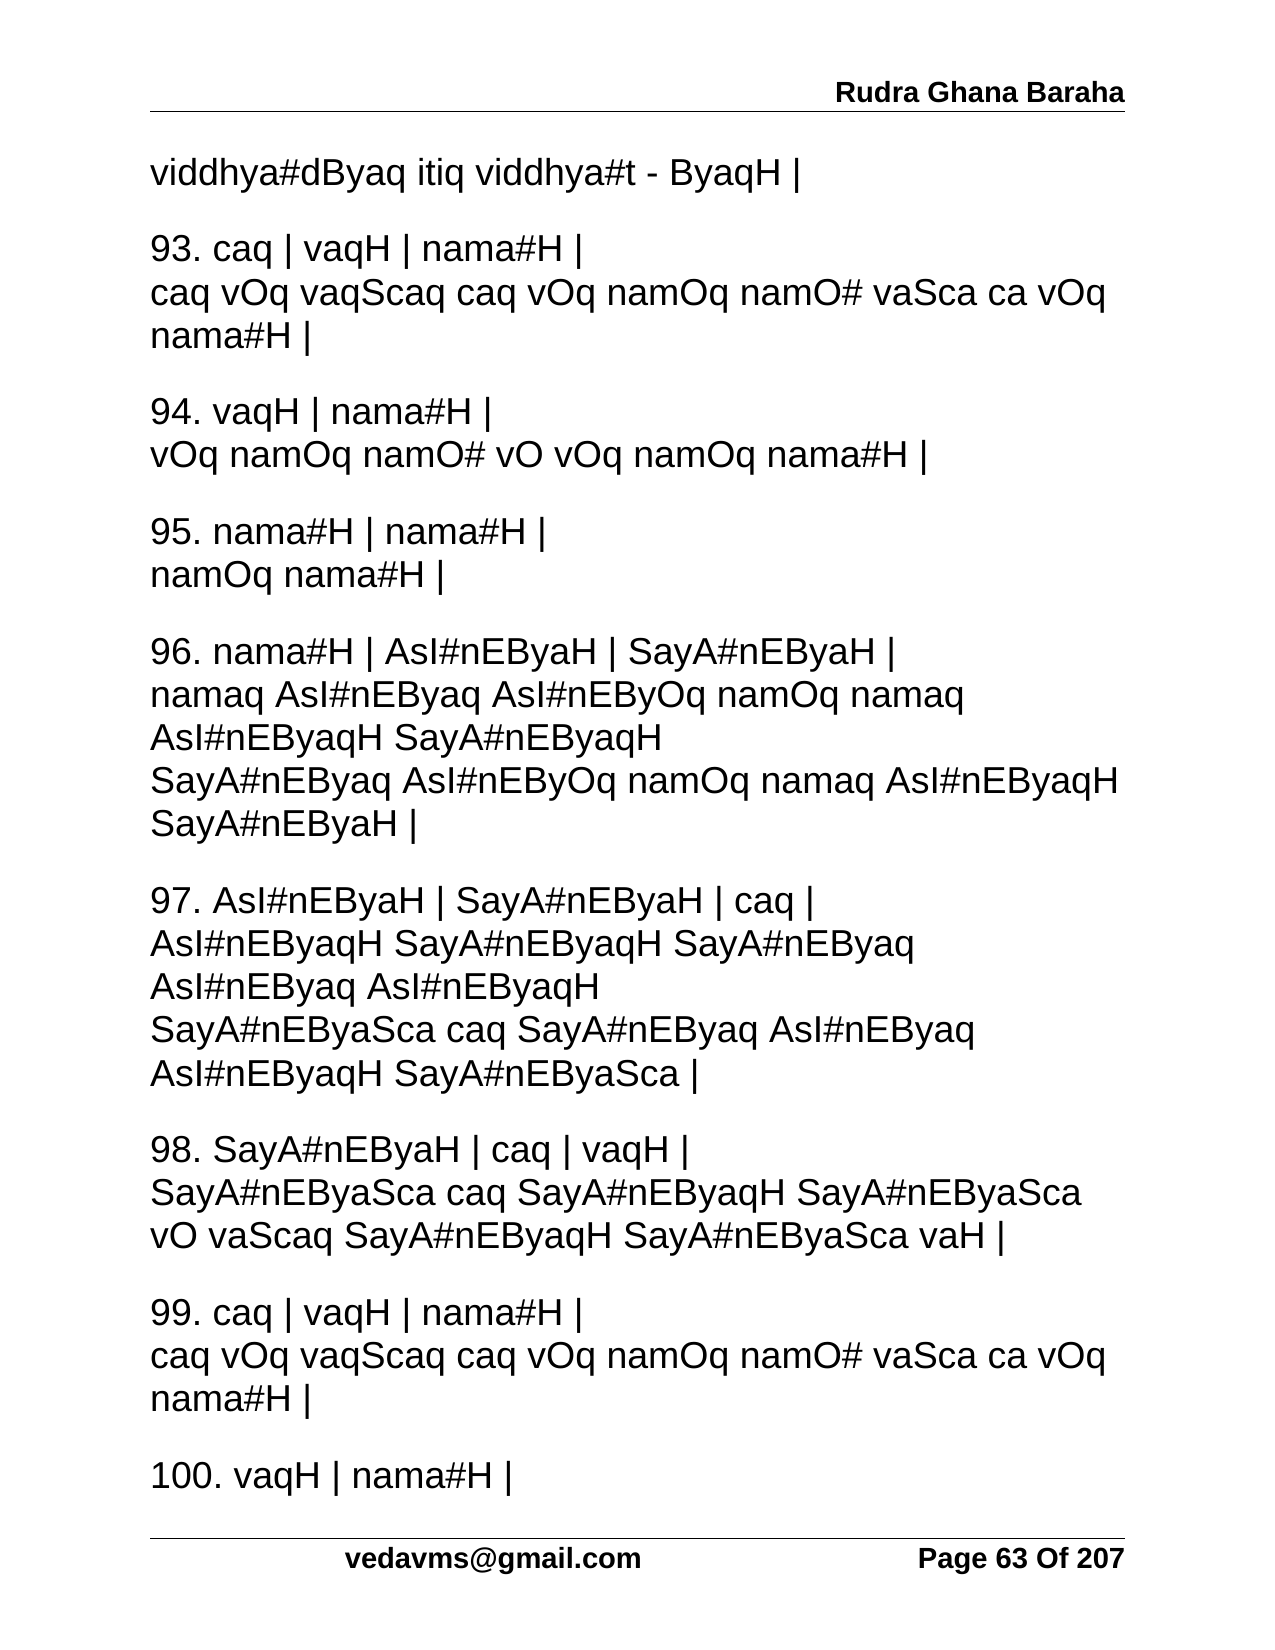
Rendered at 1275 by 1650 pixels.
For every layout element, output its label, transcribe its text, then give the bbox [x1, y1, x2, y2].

text caq vOq vaqScaq caq vOq namOq namO# vaSca ca vOq nama#H | [150, 270, 1125, 356]
text AsI#nEByaqH SayA#nEByaqH SayA#nEByaq AsI#nEByaq AsI#nEByaqH [150, 921, 1125, 1008]
text 97. AsI#nEByaH | SayA#nEByaH | caq | [150, 878, 1125, 921]
text SayA#nEByaSca caq SayA#nEByaq AsI#nEByaq AsI#nEByaqH SayA#nEByaSca | [150, 1008, 1125, 1094]
text 94. vaqH | nama#H | [150, 389, 1125, 433]
text namaq AsI#nEByaq AsI#nEByOq namOq namaq AsI#nEByaqH SayA#nEByaqH [150, 672, 1125, 758]
text 95. nama#H | nama#H | [150, 509, 1125, 552]
text viddhya#dByaq itiq viddhya#t - ByaqH | [150, 150, 1125, 193]
text 93. caq | vaqH | nama#H | [150, 227, 1125, 270]
text caq vOq vaqScaq caq vOq namOq namO# vaSca ca vOq nama#H | [150, 1333, 1125, 1420]
text 96. nama#H | AsI#nEByaH | SayA#nEByaH | [150, 629, 1125, 672]
text SayA#nEByaSca caq SayA#nEByaqH SayA#nEByaSca vO vaScaq SayA#nEByaqH SayA#nEByaSca vaH | [150, 1171, 1125, 1257]
text 99. caq | vaqH | nama#H | [150, 1290, 1125, 1333]
text 100. vaqH | nama#H | [150, 1453, 1125, 1496]
text namOq nama#H | [150, 552, 1125, 596]
text 98. SayA#nEByaH | caq | vaqH | [150, 1127, 1125, 1171]
text vOq namOq namO# vO vOq namOq nama#H | [150, 433, 1125, 476]
text SayA#nEByaq AsI#nEByOq namOq namaq AsI#nEByaqH SayA#nEByaH | [150, 758, 1125, 845]
